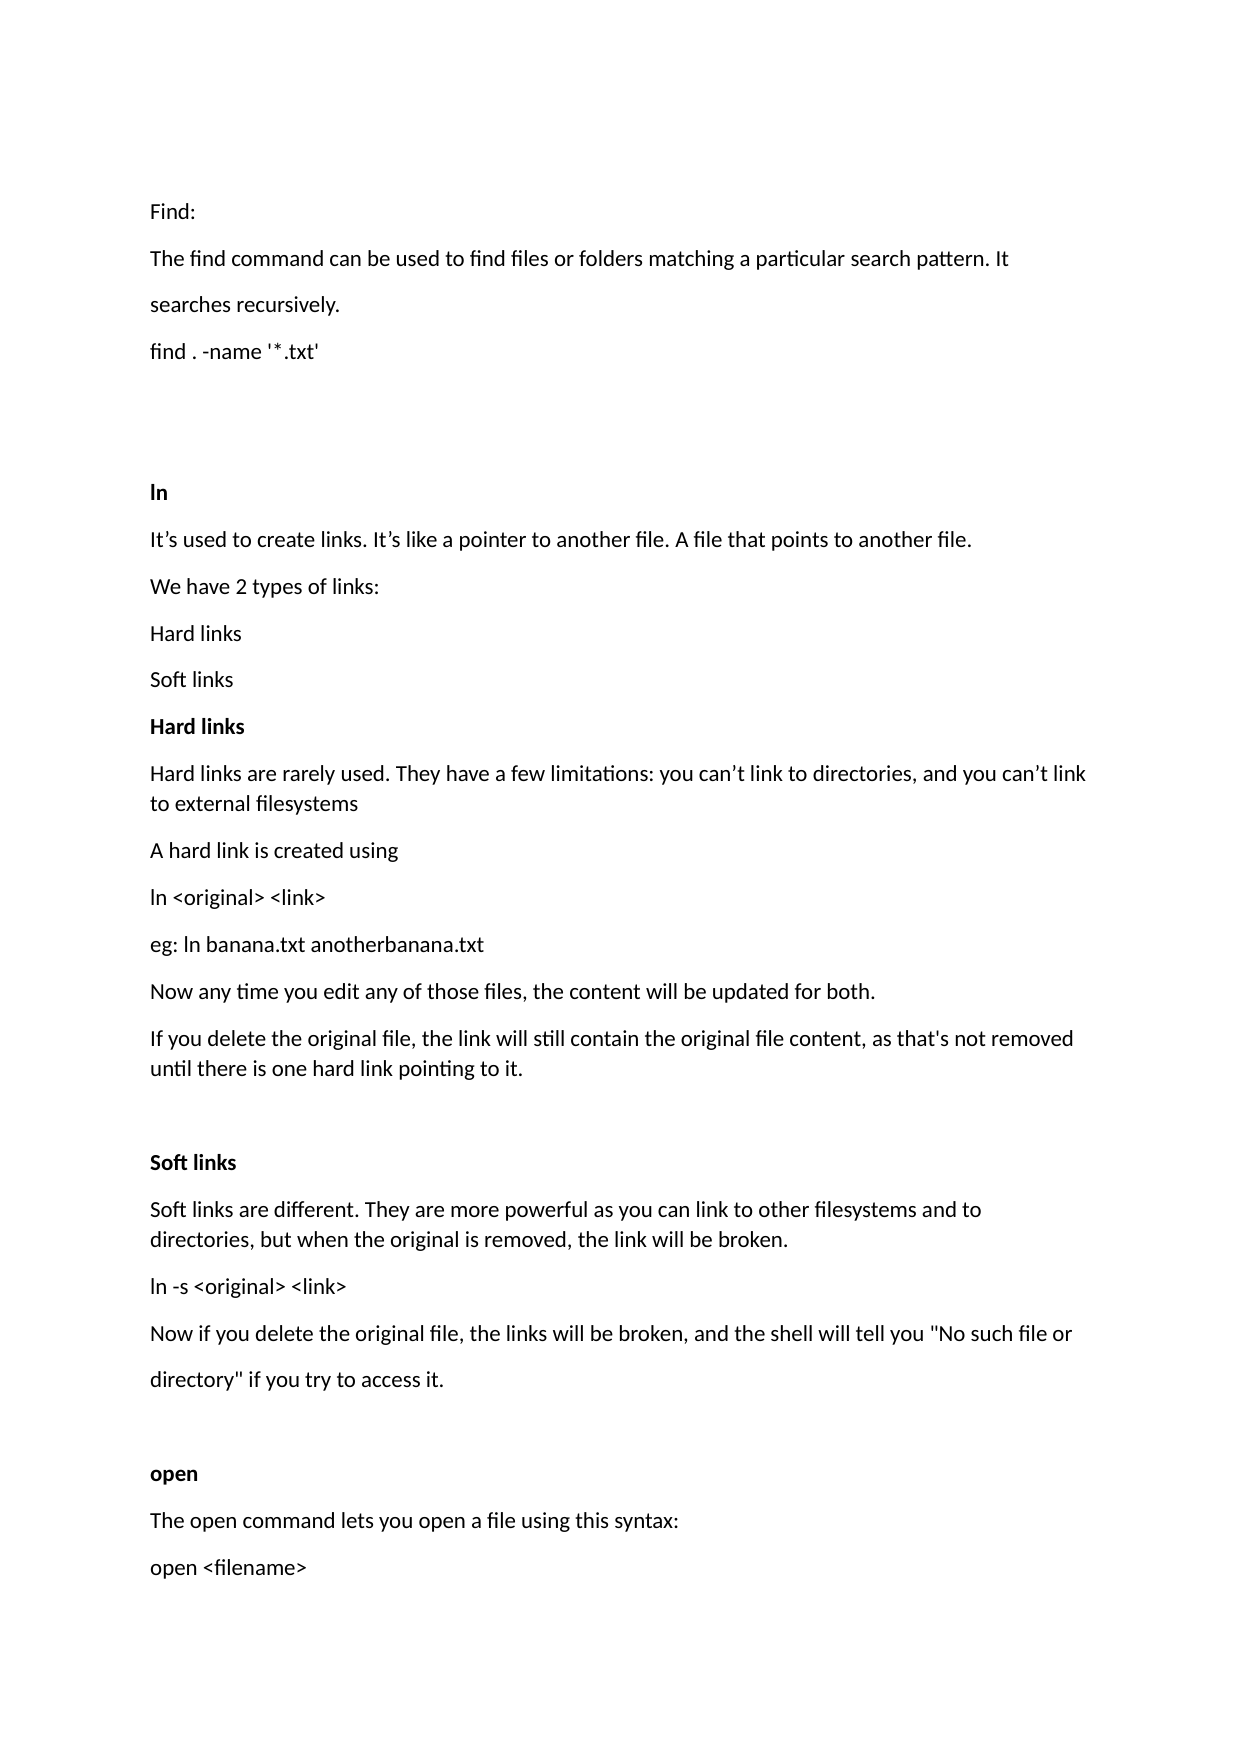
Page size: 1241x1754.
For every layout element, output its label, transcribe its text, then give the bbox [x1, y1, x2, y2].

text Soft links [150, 666, 1090, 694]
text Soft links [150, 1148, 1090, 1176]
text It’s used to create links. It’s like a pointer to another file. A file that points to another file. [150, 525, 1090, 553]
text Now any time you edit any of those files, the content will be updated for both. [150, 977, 1090, 1005]
text eg: ln banana.txt anotherbanana.txt [150, 930, 1090, 958]
text Hard links are rarely used. They have a few limitations: you can’t link to directories, and you can’t link to external filesystems [150, 759, 1090, 818]
text The find command can be used to find files or folders matching a particular search pattern. It [150, 244, 1090, 272]
text open <filename> [150, 1553, 1090, 1581]
text open [150, 1459, 1090, 1487]
text The open command lets you open a file using this syntax: [150, 1506, 1090, 1534]
text If you delete the original file, the link will still contain the original file content, as that's not removed until there is one hard link pointing to it. [150, 1024, 1090, 1082]
text ln [150, 478, 1090, 506]
text ln <original> <link> [150, 883, 1090, 911]
text ln -s <original> <link> [150, 1272, 1090, 1300]
text We have 2 types of links: [150, 572, 1090, 600]
text Hard links [150, 619, 1090, 647]
text Soft links are different. They are more powerful as you can link to other filesystems and to directories, but when the original is removed, the link will be broken. [150, 1195, 1090, 1253]
text directory" if you try to access it. [150, 1366, 1090, 1394]
text Now if you delete the original file, the links will be broken, and the shell will tell you "No such file or [150, 1319, 1090, 1347]
text Hard links [150, 712, 1090, 741]
text searches recursively. [150, 291, 1090, 319]
text A hard link is created using [150, 836, 1090, 864]
text Find: [150, 197, 1090, 225]
text find . -name '*.txt' [150, 337, 1090, 366]
